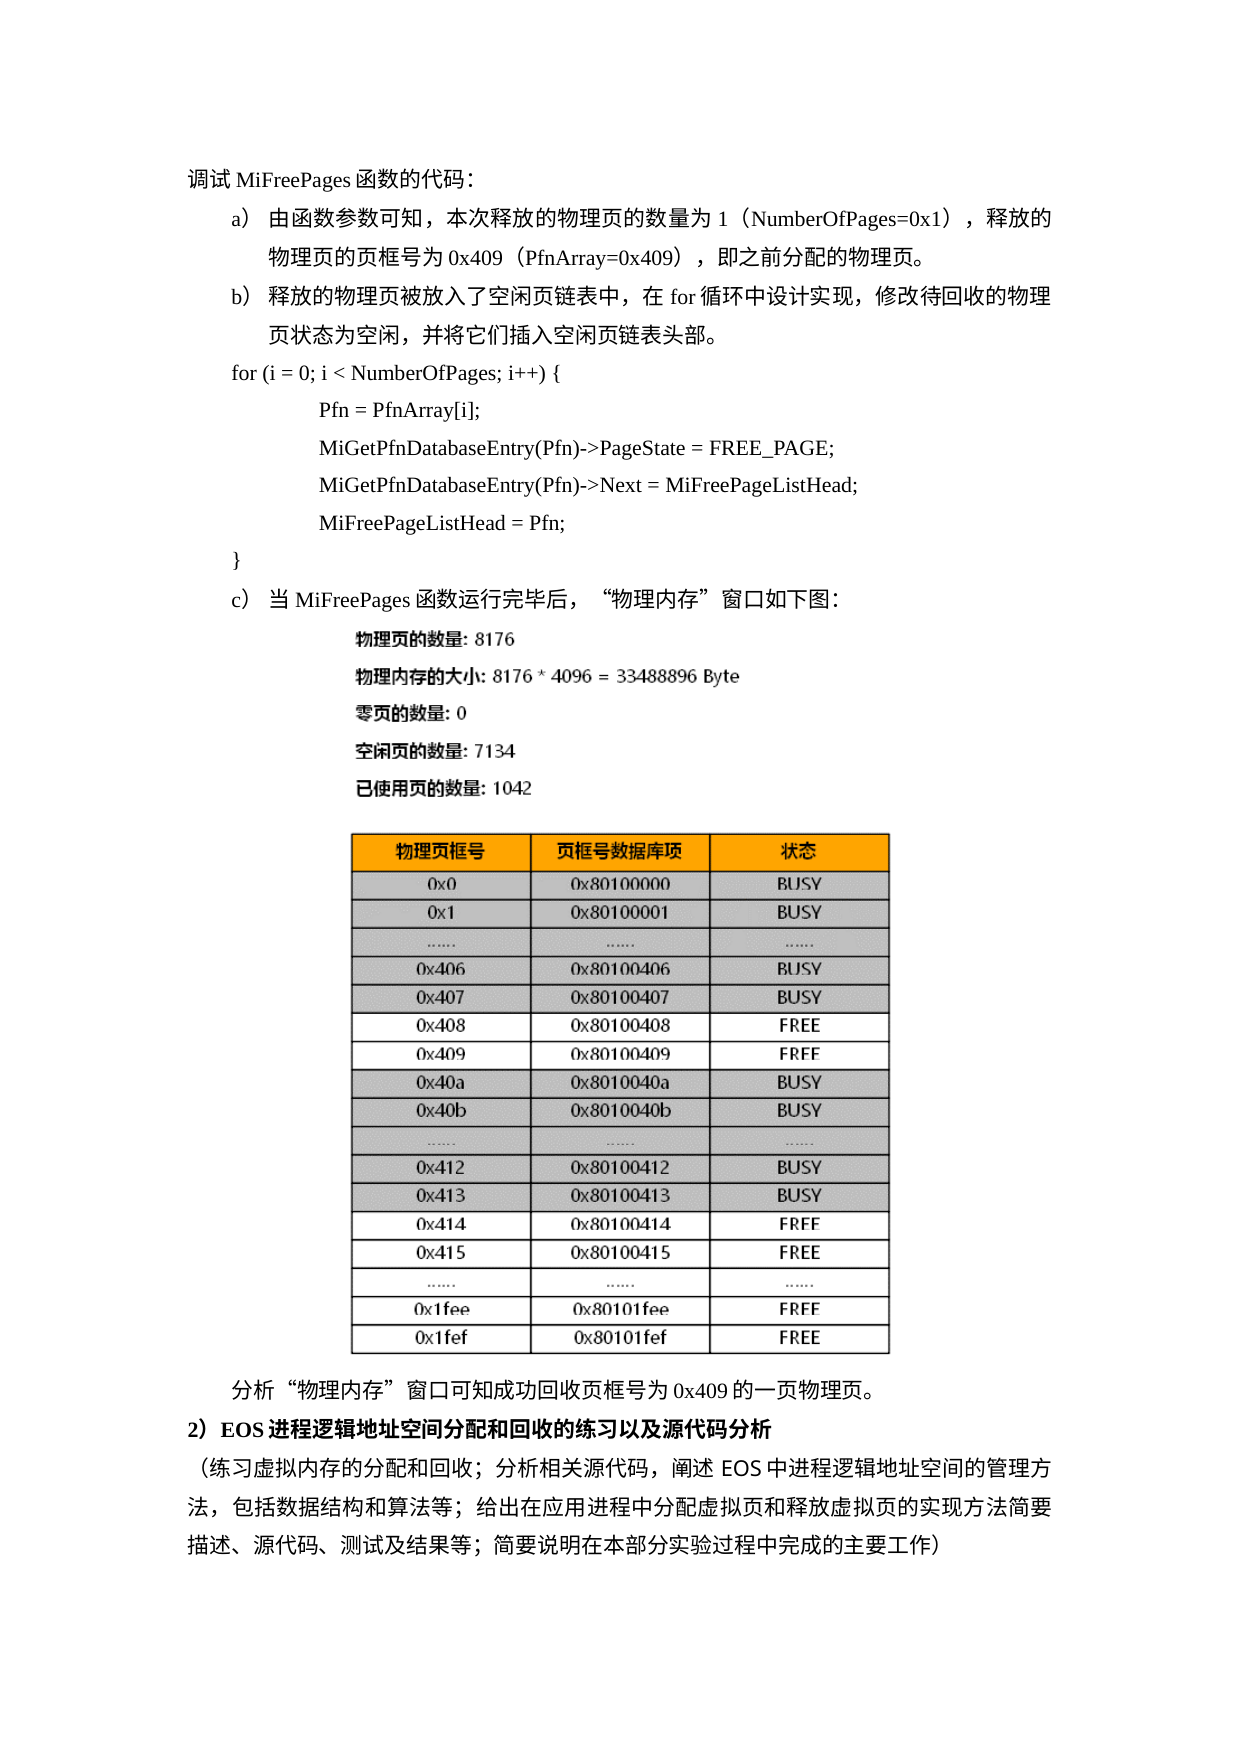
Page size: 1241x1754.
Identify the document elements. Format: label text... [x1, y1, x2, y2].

picture [343, 620, 897, 1362]
list 当MiFreePages函数运行完毕后，“物理内存”窗口如下图： [231, 581, 1053, 614]
text 2）EOS进程逻辑地址空间分配和回收的练习以及源代码分析 [187, 1411, 1053, 1444]
list 由函数参数可知，本次释放的物理页的数量为1（NumberOfPages=0x1），释放的物理页的页框号为0x409（PfnArray=0x409），即之前分配的物理页。 [231, 201, 1053, 272]
text for (i = 0; i < NumberOfPages; i++) { [231, 356, 1053, 389]
text 分析“物理内存”窗口可知成功回收页框号为0x409的一页物理页。 [187, 1373, 1053, 1405]
text 调试MiFreePages函数的代码： [187, 162, 1053, 194]
list 释放的物理页被放入了空闲页链表中，在for循环中设计实现，修改待回收的物理页状态为空闲，并将它们插入空闲页链表头部。 [231, 278, 1053, 350]
text MiGetPfnDatabaseEntry(Pfn)->Next = MiFreePageListHead; [231, 469, 1053, 501]
text （练习虚拟内存的分配和回收；分析相关源代码，阐述EOS中进程逻辑地址空间的管理方法，包括数据结构和算法等；给出在应用进程中分配虚拟页和释放虚拟页的实现方法简要描述、源代码、测试及结果等；简要说明在本部分实验过程中完成的主要工作） [187, 1450, 1053, 1561]
text } [231, 544, 1053, 576]
text Pfn = PfnArray[i]; [231, 394, 1053, 426]
text MiGetPfnDatabaseEntry(Pfn)->PageState = FREE_PAGE; [231, 431, 1053, 464]
text MiFreePageListHead = Pfn; [231, 506, 1053, 539]
